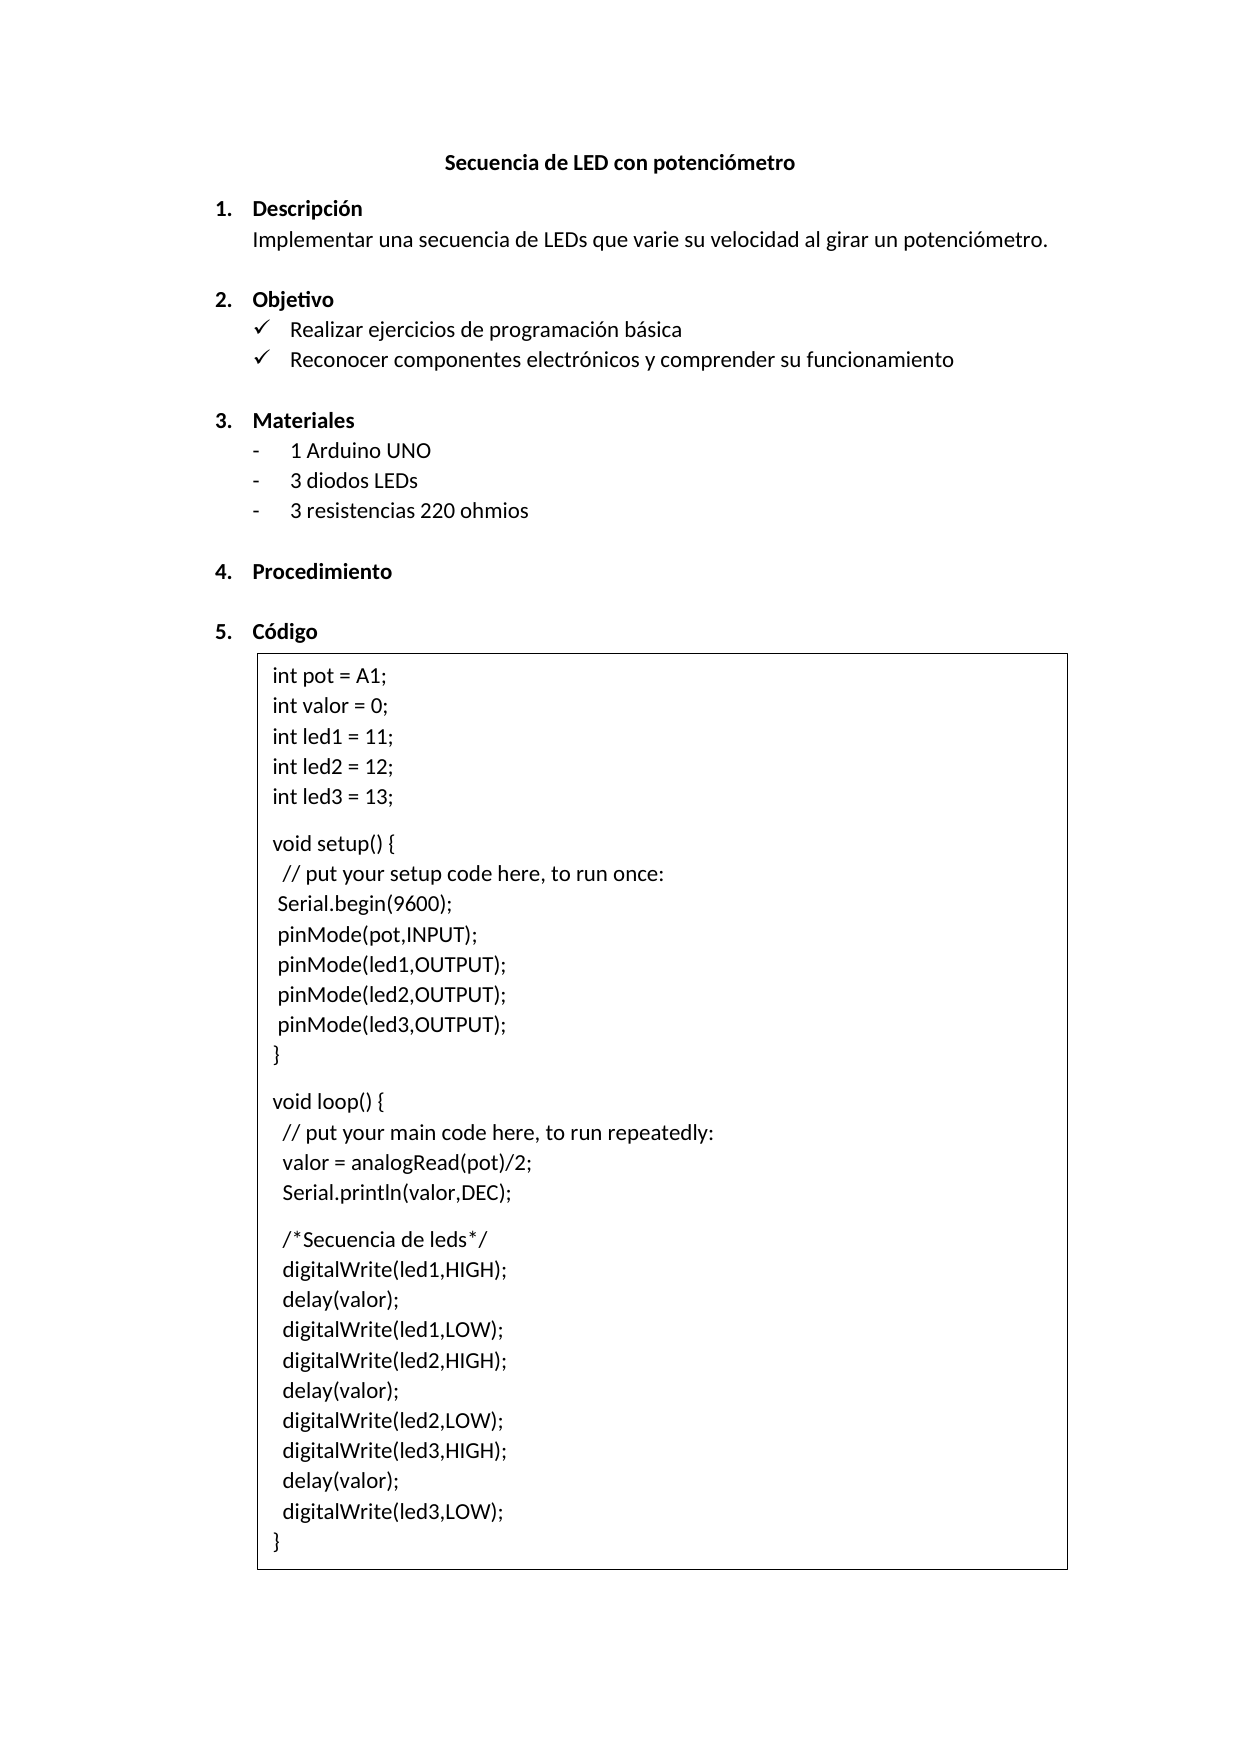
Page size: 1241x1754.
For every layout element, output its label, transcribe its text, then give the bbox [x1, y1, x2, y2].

list Procedimiento [215, 557, 1063, 585]
list Realizar ejercicios de programación básica [252, 315, 1063, 343]
list Código [215, 617, 1063, 645]
list 3 resistencias 220 ohmios [252, 497, 1063, 524]
list 3 diodos LEDs [252, 466, 1063, 494]
list 1 Arduino UNO [252, 436, 1063, 464]
list Objetivo [215, 285, 1063, 313]
text Secuencia de LED con potenciómetro [177, 148, 1063, 176]
list Descripción [215, 194, 1063, 222]
list Reconocer componentes electrónicos y comprender su funcionamiento [252, 346, 1063, 373]
list Implementar una secuencia de LEDs que varie su velocidad al girar un potenciómetro. [252, 225, 1063, 253]
list Materiales [215, 406, 1063, 434]
